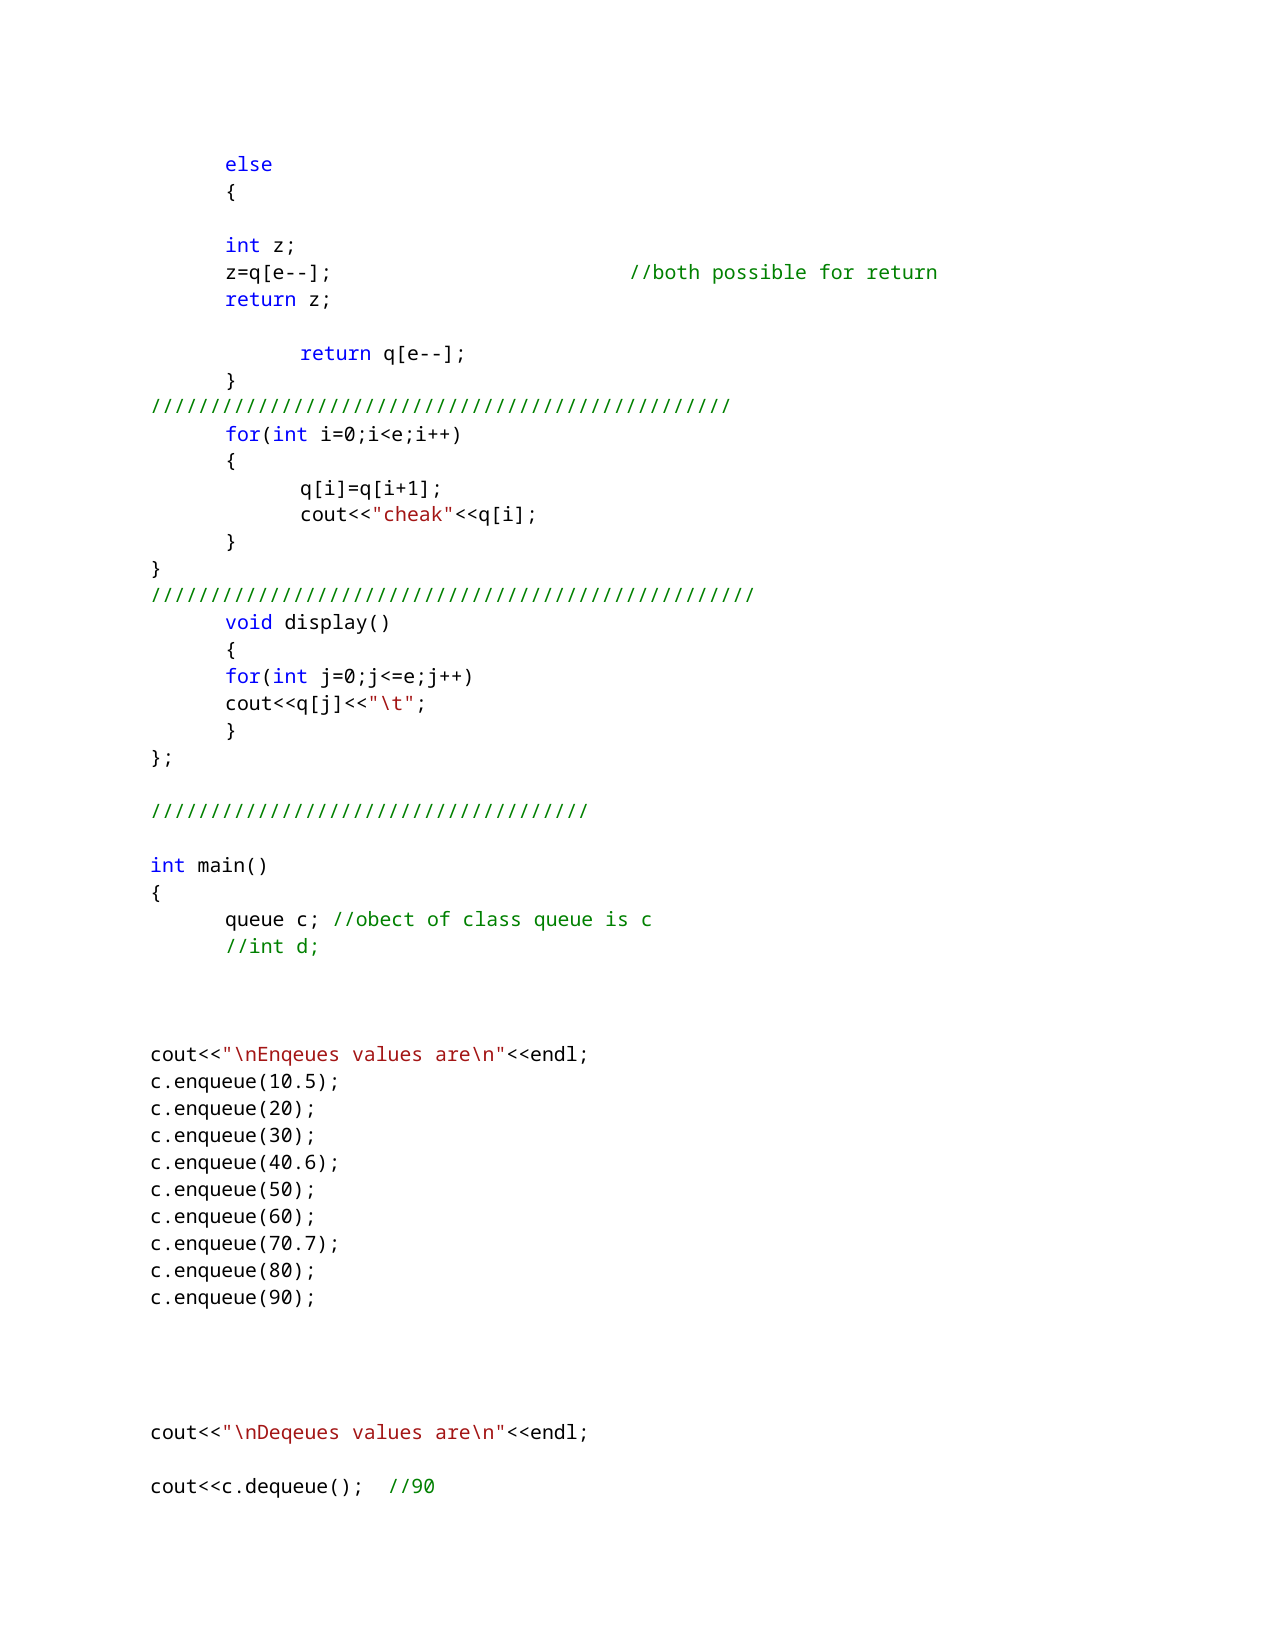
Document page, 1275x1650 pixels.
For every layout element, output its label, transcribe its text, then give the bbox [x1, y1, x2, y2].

text cout<<"\nDeqeues values are\n"<<endl; [150, 1418, 1125, 1472]
text cout<<q[j]<<"\t"; [150, 689, 1125, 717]
text } [150, 555, 1125, 582]
text return q[e--]; [150, 339, 1125, 366]
text c.enqueue(60); [150, 1202, 1125, 1229]
text for(int i=0;i<e;i++) [150, 420, 1125, 447]
text { [150, 878, 1125, 905]
text c.enqueue(10.5); [150, 1067, 1125, 1094]
text cout<<c.dequeue(); //90 [150, 1472, 1125, 1499]
text void display() [150, 609, 1125, 636]
text c.enqueue(80); [150, 1256, 1125, 1283]
text { [150, 177, 1125, 204]
text /////////////////////////////////////////////////// [150, 582, 1125, 609]
text q[i]=q[i+1]; [150, 474, 1125, 501]
text for(int j=0;j<=e;j++) [150, 663, 1125, 689]
text cout<<"\nEnqeues values are\n"<<endl; [150, 1040, 1125, 1067]
text } [150, 366, 1125, 393]
text ///////////////////////////////////// [150, 797, 1125, 824]
text }; [150, 743, 1125, 771]
text c.enqueue(20); [150, 1094, 1125, 1121]
text c.enqueue(30); [150, 1121, 1125, 1148]
text int main() [150, 851, 1125, 878]
text c.enqueue(40.6); [150, 1148, 1125, 1175]
text } [150, 717, 1125, 743]
text } [150, 528, 1125, 555]
text z=q[e--]; //both possible for return [150, 258, 1125, 285]
text c.enqueue(50); [150, 1175, 1125, 1202]
text return z; [150, 285, 1125, 312]
text { [150, 636, 1125, 663]
text queue c; //obect of class queue is c [150, 905, 1125, 932]
text ///////////////////////////////////////////////// [150, 393, 1125, 420]
text else [150, 150, 1125, 177]
text //int d; [150, 932, 1125, 959]
text { [150, 447, 1125, 474]
text int z; [150, 231, 1125, 258]
text c.enqueue(70.7); [150, 1229, 1125, 1256]
text cout<<"cheak"<<q[i]; [150, 501, 1125, 528]
text c.enqueue(90); [150, 1283, 1125, 1310]
